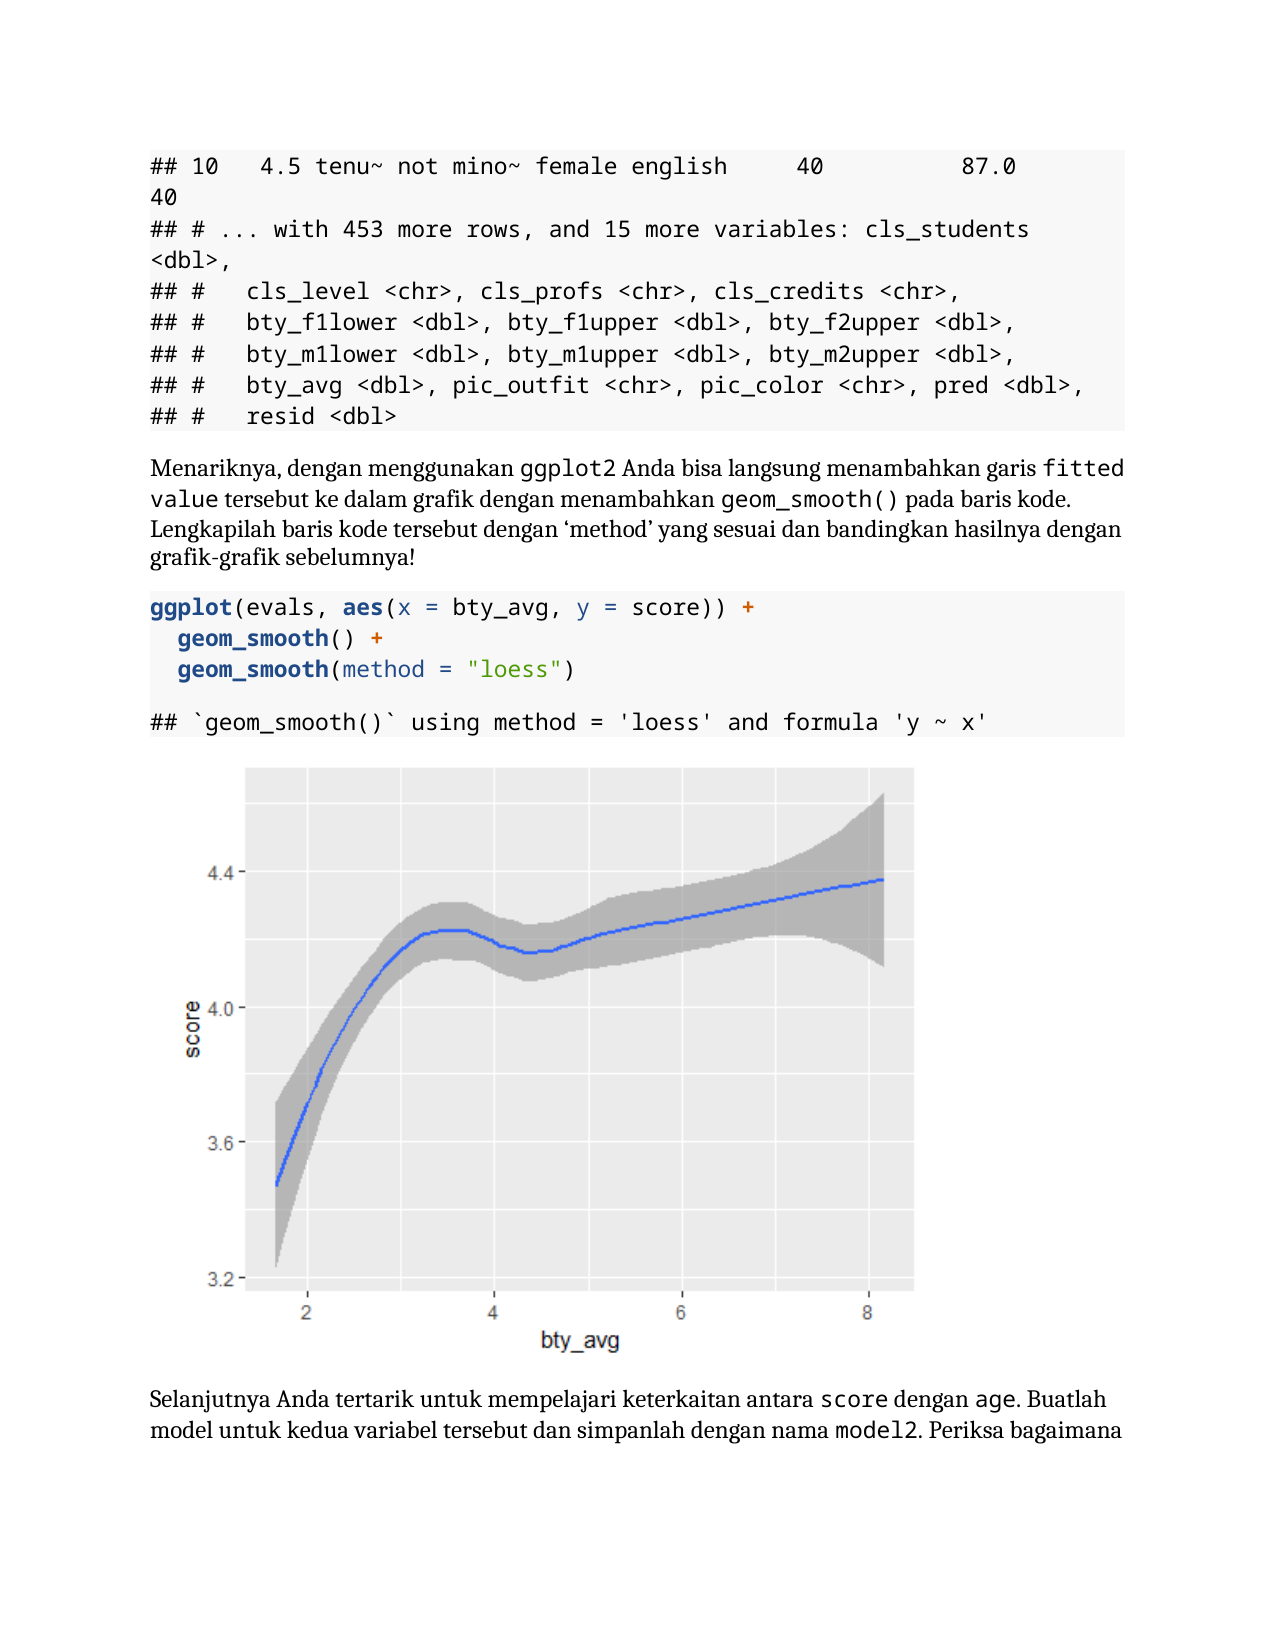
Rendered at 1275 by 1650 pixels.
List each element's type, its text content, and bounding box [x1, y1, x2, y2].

text ## `geom_smooth()` using method = 'loess' and formula 'y ~ x' [150, 705, 1125, 737]
text Menariknya, dengan menggunakan ggplot2 Anda bisa langsung menambahkan garis fitted value tersebut ke dalam grafik dengan menambahkan geom_smooth() pada baris kode. Lengkapilah baris kode tersebut dengan ‘method’ yang sesuai dan bandingkan hasilnya dengan grafik-grafik sebelumnya! [150, 452, 1125, 572]
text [150, 1383, 1125, 1445]
picture [168, 757, 927, 1364]
text ggplot(evals, aes(x = bty_avg, y = score)) + geom_smooth() + geom_smooth(method = "loess") [384, 591, 1125, 684]
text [150, 150, 1125, 431]
